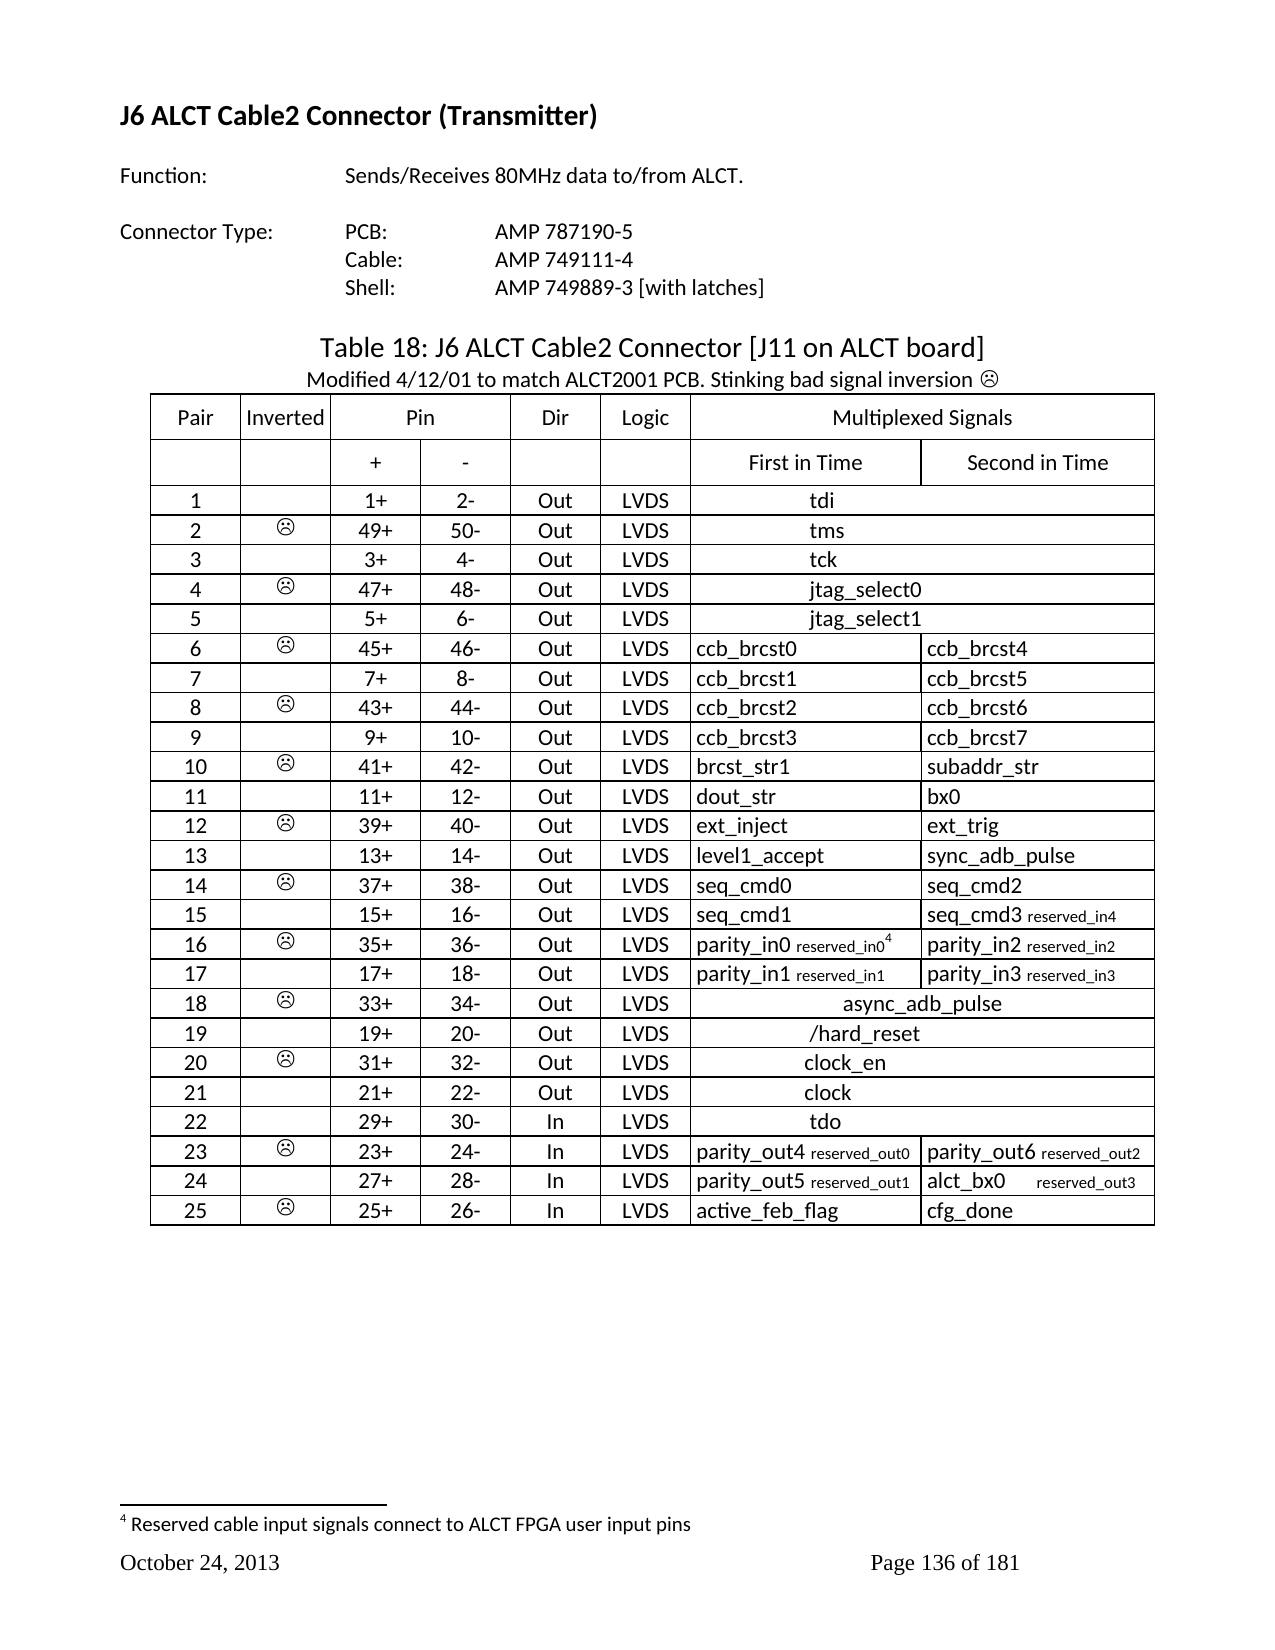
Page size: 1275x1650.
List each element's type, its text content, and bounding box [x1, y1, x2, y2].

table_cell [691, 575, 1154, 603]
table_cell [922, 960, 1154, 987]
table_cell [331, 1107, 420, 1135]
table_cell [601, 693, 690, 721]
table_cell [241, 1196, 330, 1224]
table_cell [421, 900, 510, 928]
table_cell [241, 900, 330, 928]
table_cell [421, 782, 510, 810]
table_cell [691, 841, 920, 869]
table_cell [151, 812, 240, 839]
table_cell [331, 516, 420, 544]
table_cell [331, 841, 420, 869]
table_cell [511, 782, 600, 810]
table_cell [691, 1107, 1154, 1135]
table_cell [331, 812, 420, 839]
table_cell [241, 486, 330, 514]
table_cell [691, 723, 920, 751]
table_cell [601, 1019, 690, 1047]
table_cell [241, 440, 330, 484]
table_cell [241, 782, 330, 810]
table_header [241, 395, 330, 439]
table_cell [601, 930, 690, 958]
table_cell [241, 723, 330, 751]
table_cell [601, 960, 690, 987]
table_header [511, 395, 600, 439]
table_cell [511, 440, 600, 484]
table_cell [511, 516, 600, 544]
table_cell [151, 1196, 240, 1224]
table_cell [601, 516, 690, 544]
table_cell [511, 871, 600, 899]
text Table 18: J6 ALCT Cable2 Connector [J11 on ALCT board] [120, 329, 1185, 365]
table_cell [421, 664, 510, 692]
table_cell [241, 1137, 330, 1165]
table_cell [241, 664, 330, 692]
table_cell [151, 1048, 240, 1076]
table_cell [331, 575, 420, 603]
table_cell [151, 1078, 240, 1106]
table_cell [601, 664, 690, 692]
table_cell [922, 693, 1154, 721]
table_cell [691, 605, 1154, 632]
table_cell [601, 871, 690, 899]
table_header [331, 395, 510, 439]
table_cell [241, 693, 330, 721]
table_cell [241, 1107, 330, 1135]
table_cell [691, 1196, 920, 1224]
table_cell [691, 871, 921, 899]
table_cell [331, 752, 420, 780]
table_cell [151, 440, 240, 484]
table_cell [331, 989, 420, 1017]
text Connector Type: PCB: AMP 787190-5 [120, 217, 1185, 245]
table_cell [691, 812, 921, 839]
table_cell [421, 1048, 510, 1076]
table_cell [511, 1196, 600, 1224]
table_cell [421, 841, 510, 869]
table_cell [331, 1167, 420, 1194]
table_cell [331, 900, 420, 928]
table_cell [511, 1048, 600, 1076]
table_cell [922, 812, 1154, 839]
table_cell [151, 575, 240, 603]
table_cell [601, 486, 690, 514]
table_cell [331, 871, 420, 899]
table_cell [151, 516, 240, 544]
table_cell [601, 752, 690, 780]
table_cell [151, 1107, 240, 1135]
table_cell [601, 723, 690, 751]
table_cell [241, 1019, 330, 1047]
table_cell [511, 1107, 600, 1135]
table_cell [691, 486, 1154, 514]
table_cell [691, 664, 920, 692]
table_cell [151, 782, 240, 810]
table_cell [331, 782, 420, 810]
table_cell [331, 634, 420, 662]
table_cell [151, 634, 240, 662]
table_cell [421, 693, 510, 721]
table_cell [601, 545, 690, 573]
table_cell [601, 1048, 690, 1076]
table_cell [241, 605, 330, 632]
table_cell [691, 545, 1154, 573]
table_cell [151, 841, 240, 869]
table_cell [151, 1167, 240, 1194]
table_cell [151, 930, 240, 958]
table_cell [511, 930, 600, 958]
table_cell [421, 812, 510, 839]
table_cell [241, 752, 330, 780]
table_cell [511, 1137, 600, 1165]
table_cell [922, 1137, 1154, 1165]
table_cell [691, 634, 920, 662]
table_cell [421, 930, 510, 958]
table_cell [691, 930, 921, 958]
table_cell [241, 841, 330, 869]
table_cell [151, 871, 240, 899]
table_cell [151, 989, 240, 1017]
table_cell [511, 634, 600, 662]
text Shell: AMP 749889-3 [with latches] [270, 273, 1185, 301]
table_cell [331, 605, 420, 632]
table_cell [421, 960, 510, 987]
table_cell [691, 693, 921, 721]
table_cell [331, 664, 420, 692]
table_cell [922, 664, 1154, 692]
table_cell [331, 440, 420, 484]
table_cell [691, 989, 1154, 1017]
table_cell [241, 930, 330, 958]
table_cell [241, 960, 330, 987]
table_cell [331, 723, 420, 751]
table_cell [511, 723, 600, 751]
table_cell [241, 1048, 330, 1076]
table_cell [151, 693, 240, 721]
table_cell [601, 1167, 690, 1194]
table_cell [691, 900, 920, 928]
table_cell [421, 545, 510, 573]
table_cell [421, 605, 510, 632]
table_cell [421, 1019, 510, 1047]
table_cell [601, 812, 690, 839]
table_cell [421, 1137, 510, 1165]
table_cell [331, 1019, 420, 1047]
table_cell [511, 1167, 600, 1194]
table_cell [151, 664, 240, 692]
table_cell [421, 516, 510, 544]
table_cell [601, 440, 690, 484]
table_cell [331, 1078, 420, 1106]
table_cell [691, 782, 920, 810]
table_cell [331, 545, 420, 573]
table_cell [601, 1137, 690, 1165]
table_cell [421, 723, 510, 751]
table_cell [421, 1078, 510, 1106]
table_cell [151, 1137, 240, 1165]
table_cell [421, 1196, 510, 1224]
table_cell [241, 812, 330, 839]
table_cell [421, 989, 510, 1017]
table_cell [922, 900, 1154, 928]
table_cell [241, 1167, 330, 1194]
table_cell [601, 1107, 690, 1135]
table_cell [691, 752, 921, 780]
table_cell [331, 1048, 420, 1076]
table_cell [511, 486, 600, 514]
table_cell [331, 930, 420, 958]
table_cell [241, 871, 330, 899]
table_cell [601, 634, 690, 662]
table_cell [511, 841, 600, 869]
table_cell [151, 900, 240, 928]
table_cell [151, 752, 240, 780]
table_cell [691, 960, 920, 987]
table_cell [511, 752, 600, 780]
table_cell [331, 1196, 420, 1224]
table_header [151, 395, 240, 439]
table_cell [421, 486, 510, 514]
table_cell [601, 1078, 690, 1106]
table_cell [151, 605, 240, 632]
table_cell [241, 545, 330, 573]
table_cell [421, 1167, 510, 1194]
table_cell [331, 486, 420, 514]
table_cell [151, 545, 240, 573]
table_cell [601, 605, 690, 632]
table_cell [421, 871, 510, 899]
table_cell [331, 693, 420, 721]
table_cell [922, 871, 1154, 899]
text Function: Sends/Receives 80MHz data to/from ALCT. [120, 161, 1185, 189]
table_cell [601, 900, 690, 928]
text Modified 4/12/01 to match ALCT2001 PCB. Stinking bad signal inversion [120, 365, 1185, 393]
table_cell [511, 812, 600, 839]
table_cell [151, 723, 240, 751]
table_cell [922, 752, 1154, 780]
text Cable: AMP 749111-4 [270, 245, 1185, 273]
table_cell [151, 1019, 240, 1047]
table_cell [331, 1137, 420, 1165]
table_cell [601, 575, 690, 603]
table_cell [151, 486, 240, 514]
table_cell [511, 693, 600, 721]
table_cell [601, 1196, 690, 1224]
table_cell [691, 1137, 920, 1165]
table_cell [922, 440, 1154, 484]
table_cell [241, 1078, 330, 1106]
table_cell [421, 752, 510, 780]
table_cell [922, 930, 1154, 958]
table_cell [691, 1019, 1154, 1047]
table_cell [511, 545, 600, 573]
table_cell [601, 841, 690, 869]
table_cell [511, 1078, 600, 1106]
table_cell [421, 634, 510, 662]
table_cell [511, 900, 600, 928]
subtitle J6 ALCT Cable2 Connector (Transmitter) [120, 97, 1185, 133]
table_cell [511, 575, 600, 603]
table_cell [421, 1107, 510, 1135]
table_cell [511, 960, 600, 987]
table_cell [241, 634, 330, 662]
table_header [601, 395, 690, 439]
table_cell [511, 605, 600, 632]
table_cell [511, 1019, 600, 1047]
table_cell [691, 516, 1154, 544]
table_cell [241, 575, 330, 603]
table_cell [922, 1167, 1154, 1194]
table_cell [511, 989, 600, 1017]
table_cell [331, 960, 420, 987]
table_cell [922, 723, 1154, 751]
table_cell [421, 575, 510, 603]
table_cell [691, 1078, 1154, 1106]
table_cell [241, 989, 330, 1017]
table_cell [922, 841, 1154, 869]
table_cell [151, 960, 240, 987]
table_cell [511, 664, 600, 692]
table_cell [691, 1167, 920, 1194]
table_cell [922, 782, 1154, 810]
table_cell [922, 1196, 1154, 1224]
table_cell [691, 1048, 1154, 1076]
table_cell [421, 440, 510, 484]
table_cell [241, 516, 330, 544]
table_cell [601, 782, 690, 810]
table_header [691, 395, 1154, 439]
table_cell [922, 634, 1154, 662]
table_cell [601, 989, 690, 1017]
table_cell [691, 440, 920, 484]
